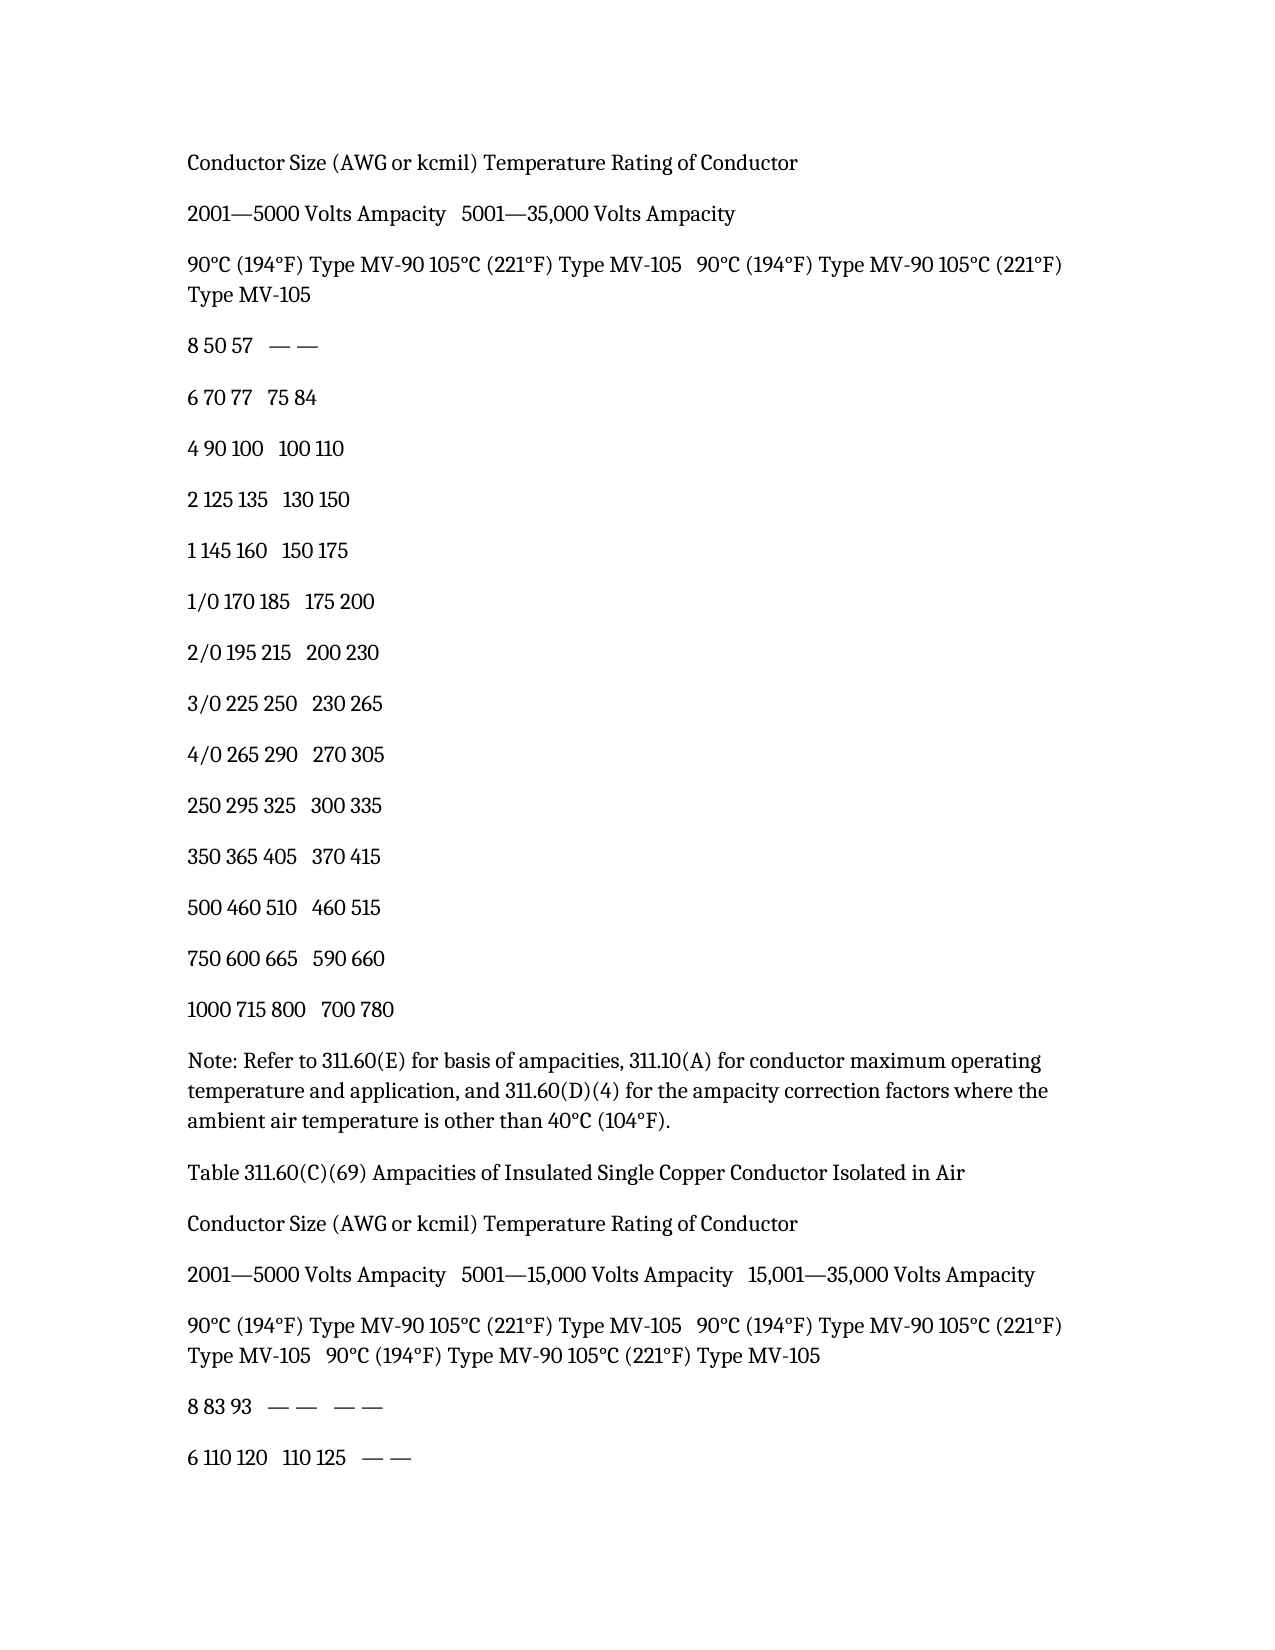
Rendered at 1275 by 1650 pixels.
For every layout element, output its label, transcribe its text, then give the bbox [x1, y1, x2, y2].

text 250 295 325 300 335 [187, 793, 1087, 819]
text 1/0 170 185 175 200 [187, 588, 1087, 615]
text 8 83 93 — — — — [187, 1394, 1087, 1420]
text 2/0 195 215 200 230 [187, 639, 1087, 666]
text Conductor Size (AWG or kcmil) Temperature Rating of Conductor [187, 1210, 1087, 1237]
text 750 600 665 590 660 [187, 946, 1087, 972]
text Conductor Size (AWG or kcmil) Temperature Rating of Conductor [187, 150, 1087, 176]
text 90°C (194°F) Type MV-90 105°C (221°F) Type MV-105 90°C (194°F) Type MV-90 105°C (221°F) Type MV-105 90°C (194°F) Type MV-90 105°C (221°F) Type MV-105 [187, 1312, 1087, 1369]
text 3/0 225 250 230 265 [187, 691, 1087, 717]
text 8 50 57 — — [187, 333, 1087, 360]
text 1 145 160 150 175 [187, 537, 1087, 564]
text 350 365 405 370 415 [187, 844, 1087, 870]
text Table 311.60(C)(69) Ampacities of Insulated Single Copper Conductor Isolated in Air [187, 1159, 1087, 1186]
text 90°C (194°F) Type MV-90 105°C (221°F) Type MV-105 90°C (194°F) Type MV-90 105°C (221°F) Type MV-105 [187, 252, 1087, 309]
text 2001—5000 Volts Ampacity 5001—15,000 Volts Ampacity 15,001—35,000 Volts Ampacity [187, 1261, 1087, 1288]
text 4 90 100 100 110 [187, 435, 1087, 462]
text 1000 715 800 700 780 [187, 997, 1087, 1023]
text 2 125 135 130 150 [187, 486, 1087, 513]
text 6 110 120 110 125 — — [187, 1445, 1087, 1471]
text 2001—5000 Volts Ampacity 5001—35,000 Volts Ampacity [187, 201, 1087, 227]
text 500 460 510 460 515 [187, 895, 1087, 921]
text Note: Refer to 311.60(E) for basis of ampacities, 311.10(A) for conductor maximum operating temperature and application, and 311.60(D)(4) for the ampacity correction factors where the ambient air temperature is other than 40°C (104°F). [187, 1048, 1087, 1135]
text 4/0 265 290 270 305 [187, 742, 1087, 768]
text 6 70 77 75 84 [187, 384, 1087, 411]
